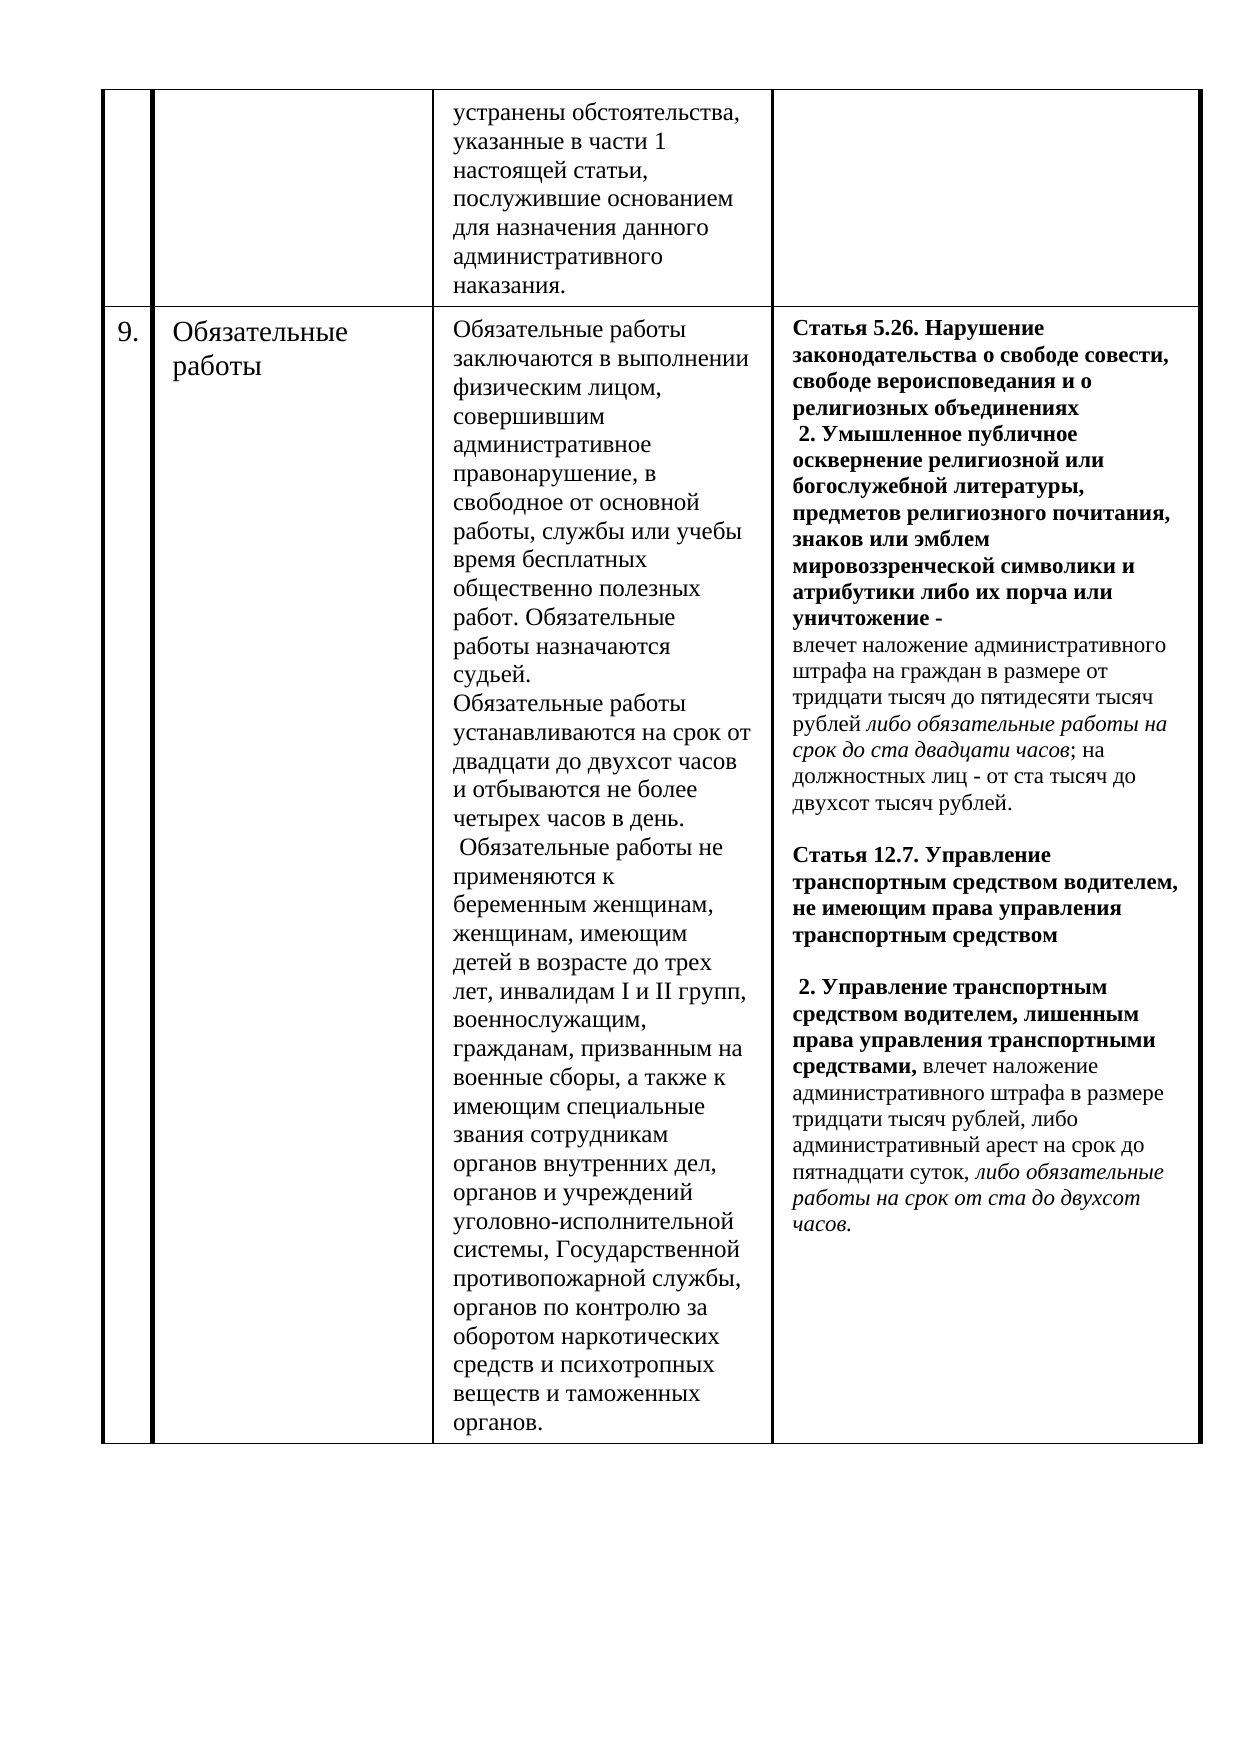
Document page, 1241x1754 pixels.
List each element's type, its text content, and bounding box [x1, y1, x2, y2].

table_cell Обязательные работы [155, 307, 432, 1443]
table_cell Обязательные работы заключаются в выполнении физическим лицом, совершившим административное правонарушение, в свободное от основной работы, службы или учебы время бесплатных общественно полезных работ. Обязательные работы назначаются судьей. Обязательные работы устанавливаются на срок от двадцати до двухсот часов и отбываются не более четырех часов в день. Обязательные работы не применяются к беременным женщинам, женщинам, имеющим детей в возрасте до трех лет, инвалидам I и II групп, военнослужащим, гражданам, призванным на военные сборы, а также к имеющим специальные звания сотрудникам органов внутренних дел, органов и учреждений уголовно-исполнительной системы, Государственной противопожарной службы, органов по контролю за оборотом наркотических средств и психотропных веществ и таможенных органов. [434, 307, 771, 1443]
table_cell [774, 90, 1198, 306]
table_cell 8. [105, 90, 150, 306]
table_cell 9. [105, 307, 150, 1443]
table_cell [434, 90, 771, 306]
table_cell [155, 90, 432, 306]
table_cell Статья 5.26. Нарушение законодательства о свободе совести, свободе вероисповедания и о религиозных объединениях 2. Умышленное публичное осквернение религиозной или богослужебной литературы, предметов религиозного почитания, знаков или эмблем мировоззренческой символики и атрибутики либо их порча или уничтожение - влечет наложение административного штрафа на граждан в размере от тридцати тысяч до пятидесяти тысяч рублей либо обязательные работы на срок до ста двадцати часов; на должностных лиц - от ста тысяч до двухсот тысяч рублей. Статья 12.7. Управление транспортным средством водителем, не имеющим права управления транспортным средством 2. Управление транспортным средством водителем, лишенным права управления транспортными средствами, влечет наложение административного штрафа в размере тридцати тысяч рублей, либо административный арест на срок до пятнадцати суток, либо обязательные работы на срок от ста до двухсот часов. [774, 307, 1198, 1443]
